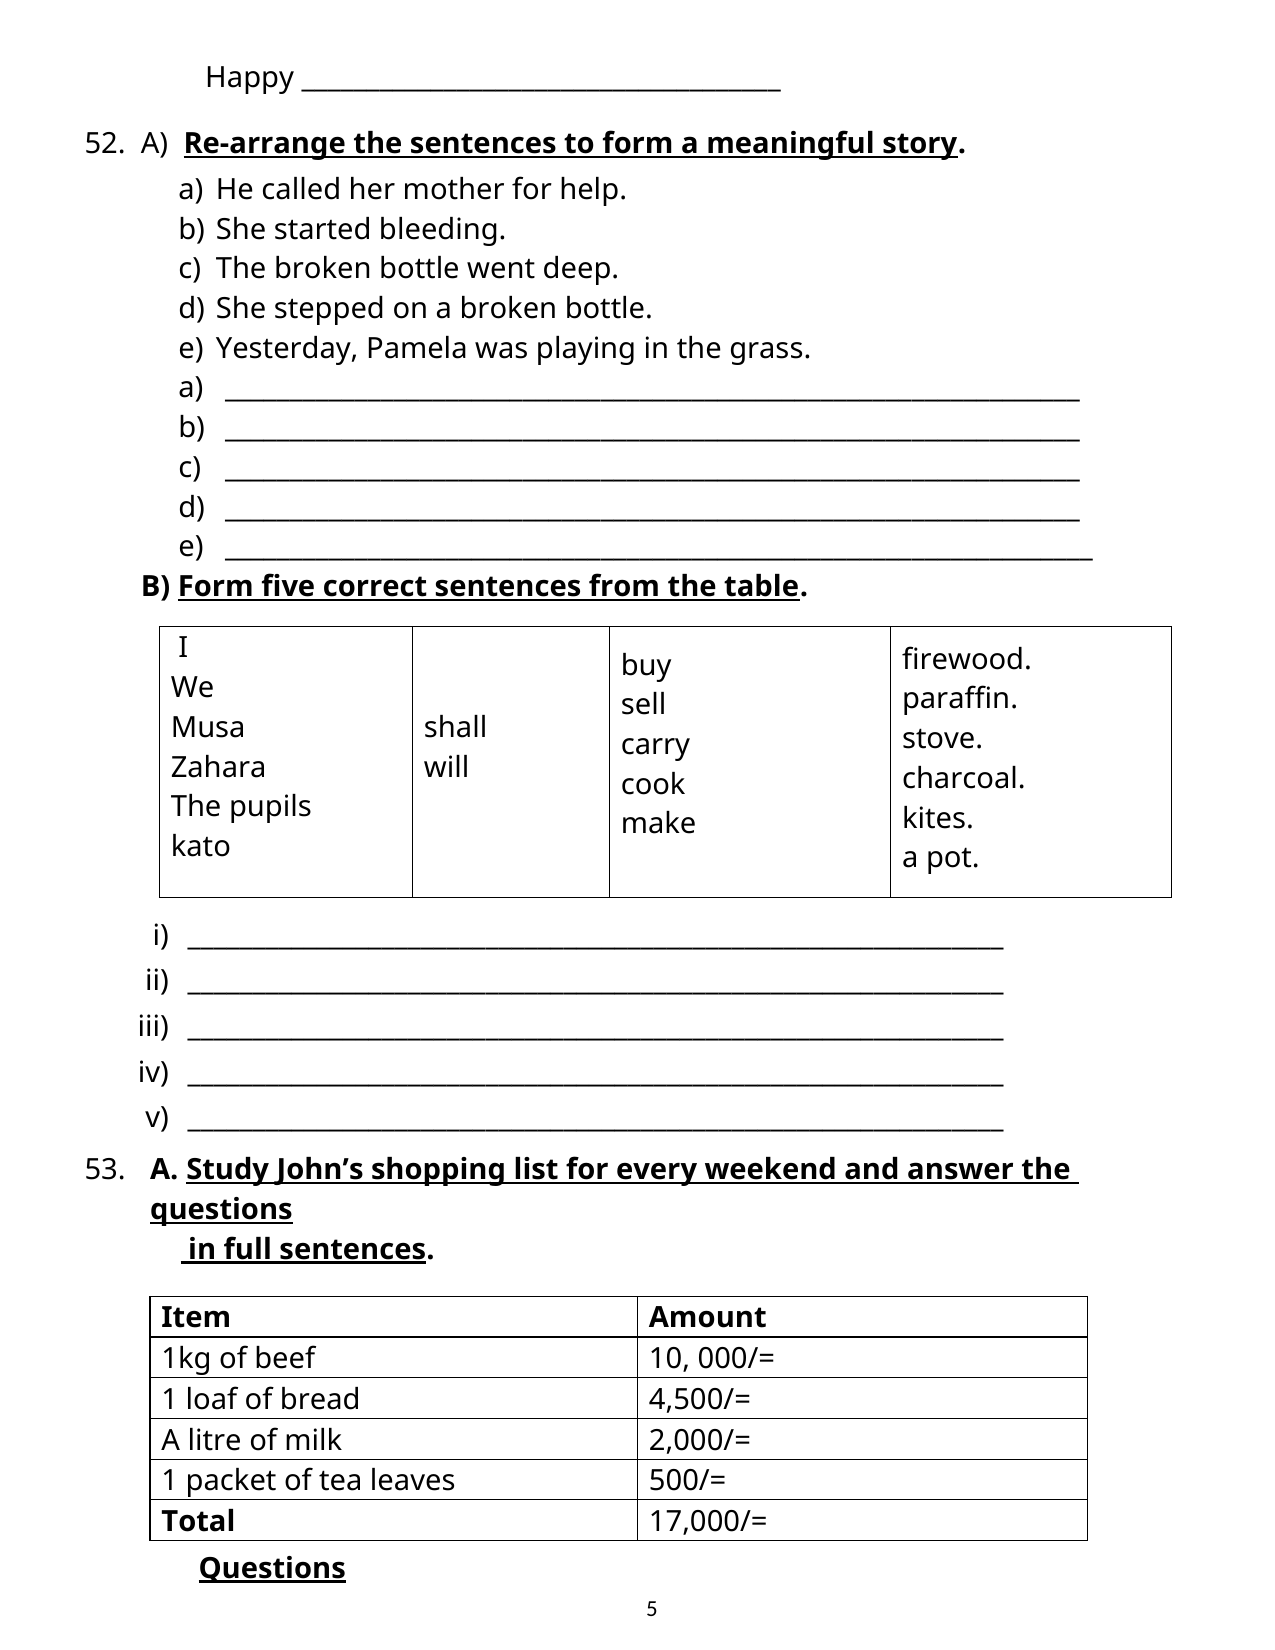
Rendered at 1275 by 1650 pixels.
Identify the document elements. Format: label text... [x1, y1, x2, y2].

list ___________________________________________________________________ [178, 526, 1219, 565]
table_header shall will [413, 627, 609, 897]
table_header buy sell carry cook make [610, 627, 890, 897]
list B) Form five correct sentences from the table. [141, 565, 1219, 605]
table_cell 1 packet of tea leaves [151, 1460, 637, 1499]
list He called her mother for help. [178, 168, 1219, 208]
list She started bleeding. [178, 208, 1219, 248]
table_header firewood. paraffin. stove. charcoal. kites. a pot. [891, 627, 1171, 897]
list _______________________________________________________________ [169, 959, 1219, 999]
list _______________________________________________________________ [169, 1005, 1219, 1045]
list _______________________________________________________________ [169, 914, 1219, 954]
table_cell 17,000/= [638, 1500, 1087, 1540]
table_header I We Musa Zahara The pupils kato [160, 627, 412, 897]
table_cell A litre of milk [151, 1419, 637, 1459]
list _______________________________________________________________ [169, 1051, 1219, 1091]
list Questions [84, 1547, 1219, 1587]
list _______________________________________________________________ [169, 1096, 1219, 1136]
list __________________________________________________________________ [178, 406, 1219, 446]
table_cell 10, 000/= [638, 1338, 1087, 1377]
list A. Study John’s shopping list for every weekend and answer the questions [84, 1149, 1219, 1228]
table_cell 1kg of beef [151, 1338, 637, 1377]
list A) Re-arrange the sentences to form a meaningful story. [84, 123, 1219, 162]
table_header Item [151, 1297, 637, 1336]
table_cell 1 loaf of bread [151, 1378, 637, 1418]
table_cell 500/= [638, 1460, 1087, 1499]
list Yesterday, Pamela was playing in the grass. [178, 327, 1219, 367]
list __________________________________________________________________ [178, 446, 1219, 486]
table_header Amount [638, 1297, 1087, 1336]
list Happy _____________________________________ [122, 56, 1219, 96]
list She stepped on a broken bottle. [178, 287, 1219, 327]
list The broken bottle went deep. [178, 248, 1219, 287]
list __________________________________________________________________ [178, 367, 1219, 406]
table_cell Total [151, 1500, 637, 1540]
list __________________________________________________________________ [178, 486, 1219, 526]
table_cell 2,000/= [638, 1419, 1087, 1459]
list in full sentences. [150, 1228, 1219, 1268]
table_cell 4,500/= [638, 1378, 1087, 1418]
